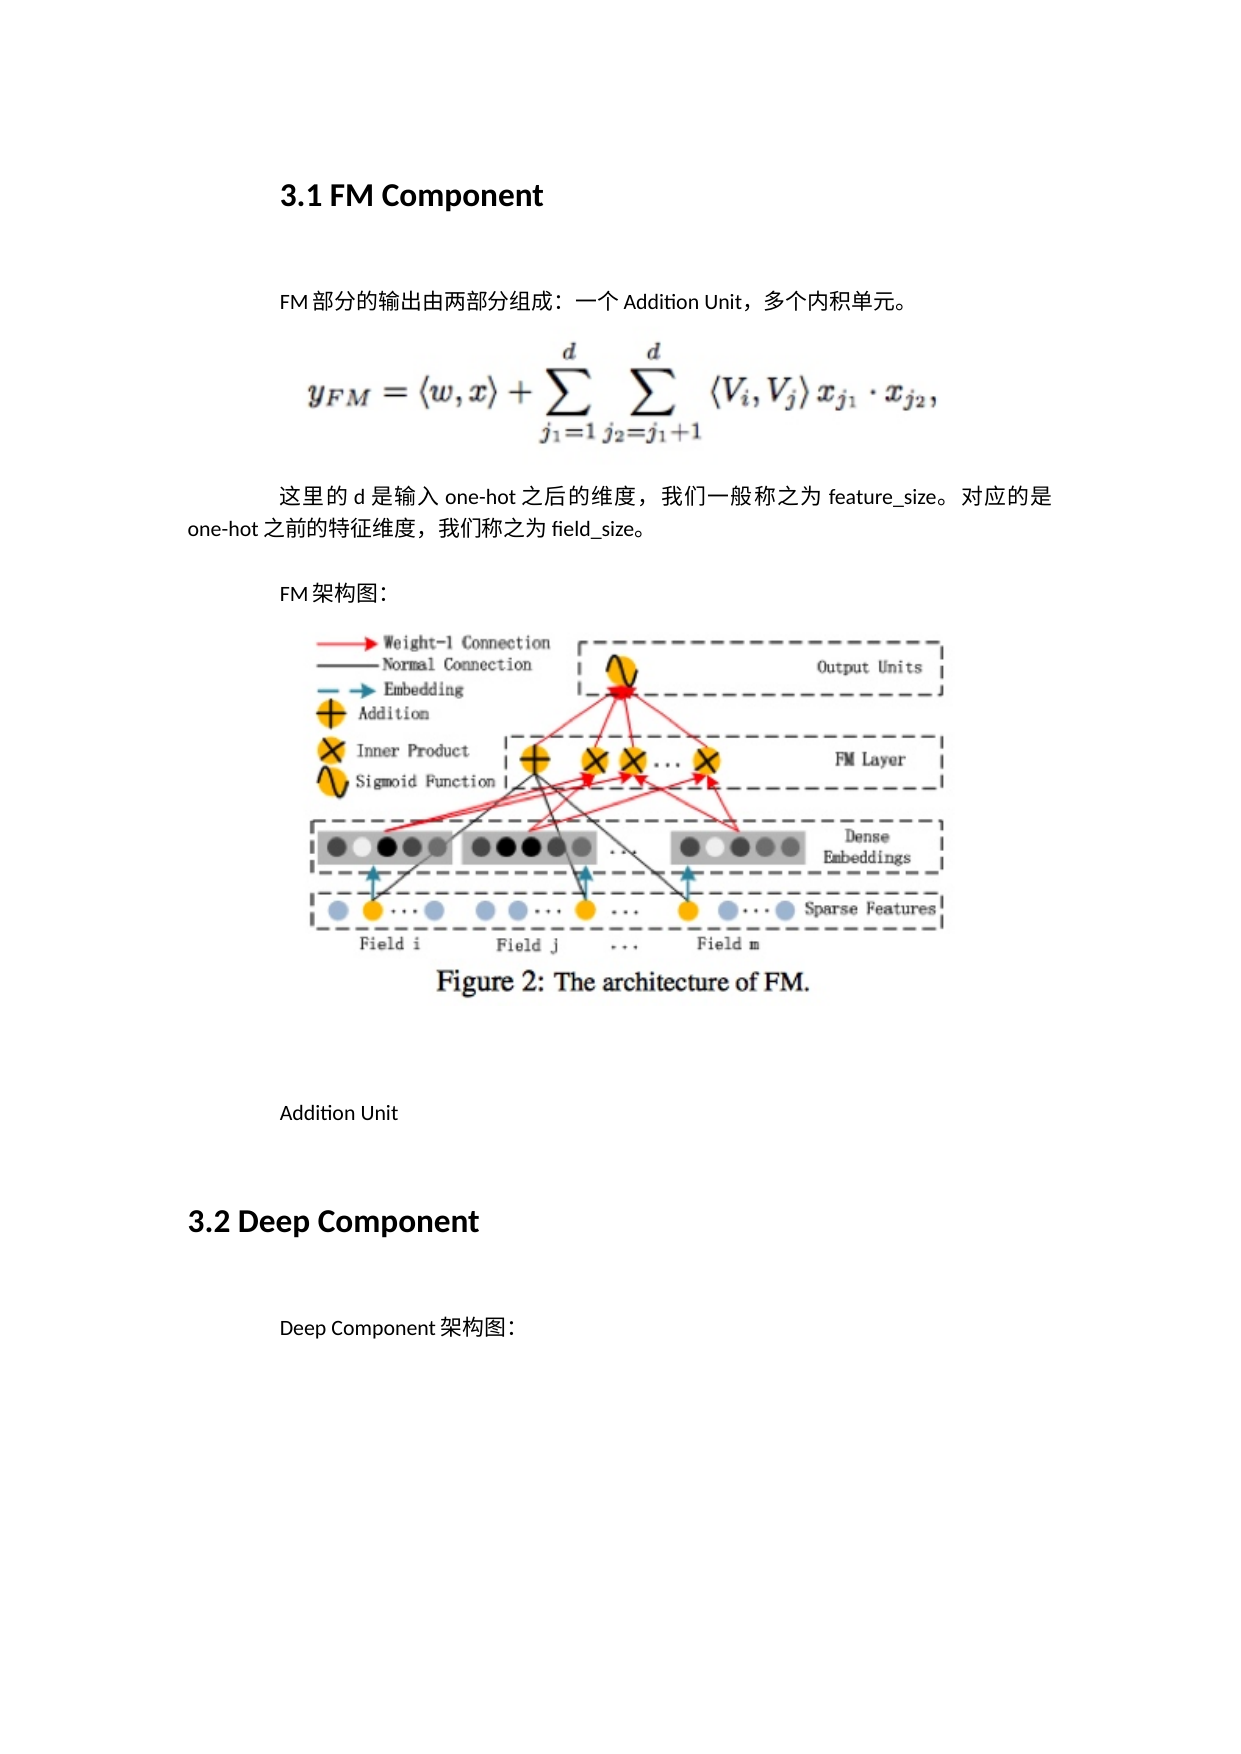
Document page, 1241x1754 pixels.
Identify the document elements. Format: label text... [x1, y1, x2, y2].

picture [279, 608, 1003, 1006]
subtitle 3.2 Deep Component [187, 1188, 1053, 1253]
text 这里的d是输入one-hot之后的维度，我们一般称之为feature_size。对应的是one-hot之前的特征维度，我们称之为field_size。 [187, 478, 1053, 543]
picture [284, 315, 1011, 472]
text FM部分的输出由两部分组成：一个Addition Unit，多个内积单元。 [187, 283, 1053, 316]
text FM架构图： [187, 576, 1053, 608]
text Addition Unit [187, 1096, 1053, 1128]
subtitle 3.1 FM Component [187, 162, 1053, 227]
text Deep Component架构图： [187, 1309, 1053, 1342]
